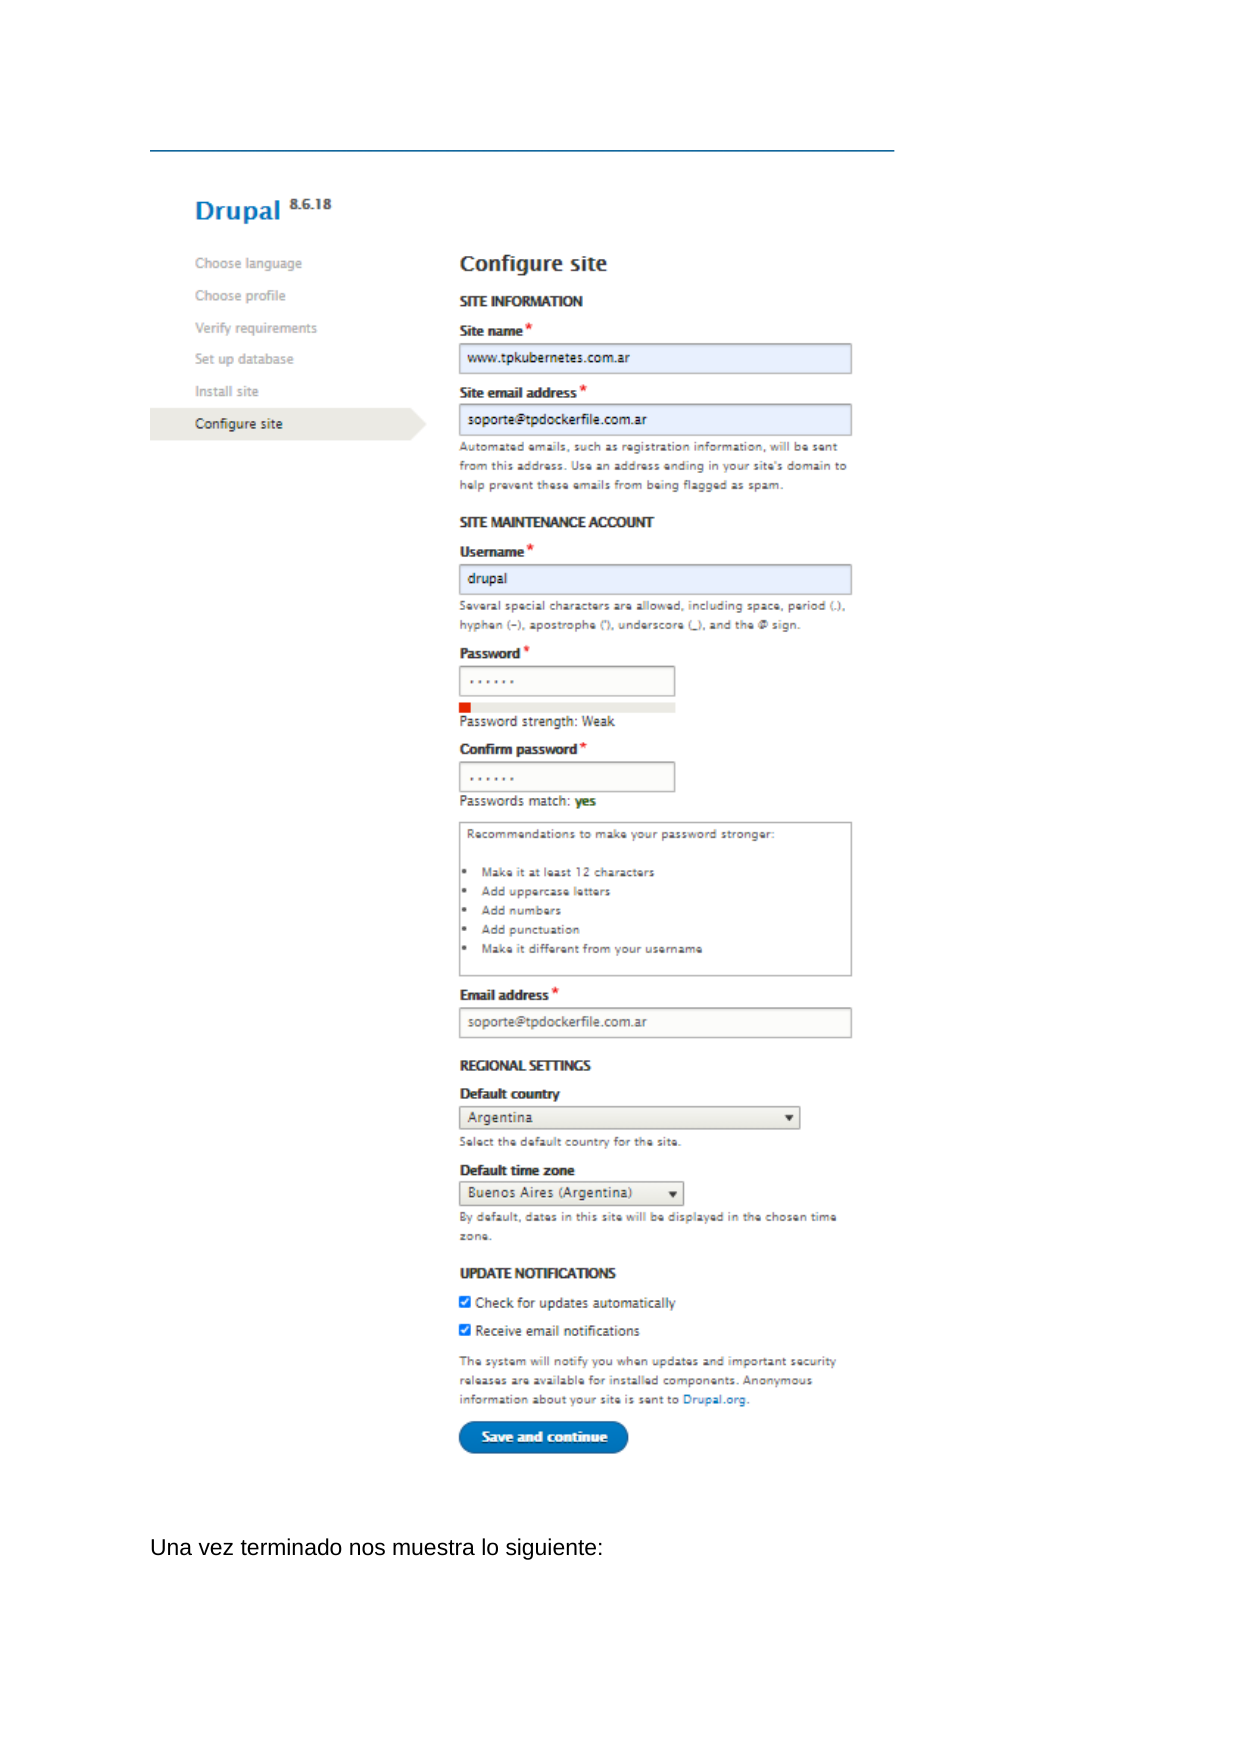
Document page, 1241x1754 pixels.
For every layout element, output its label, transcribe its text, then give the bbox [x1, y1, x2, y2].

picture [150, 150, 895, 1470]
text Una vez terminado nos muestra lo siguiente: [150, 1534, 1090, 1560]
